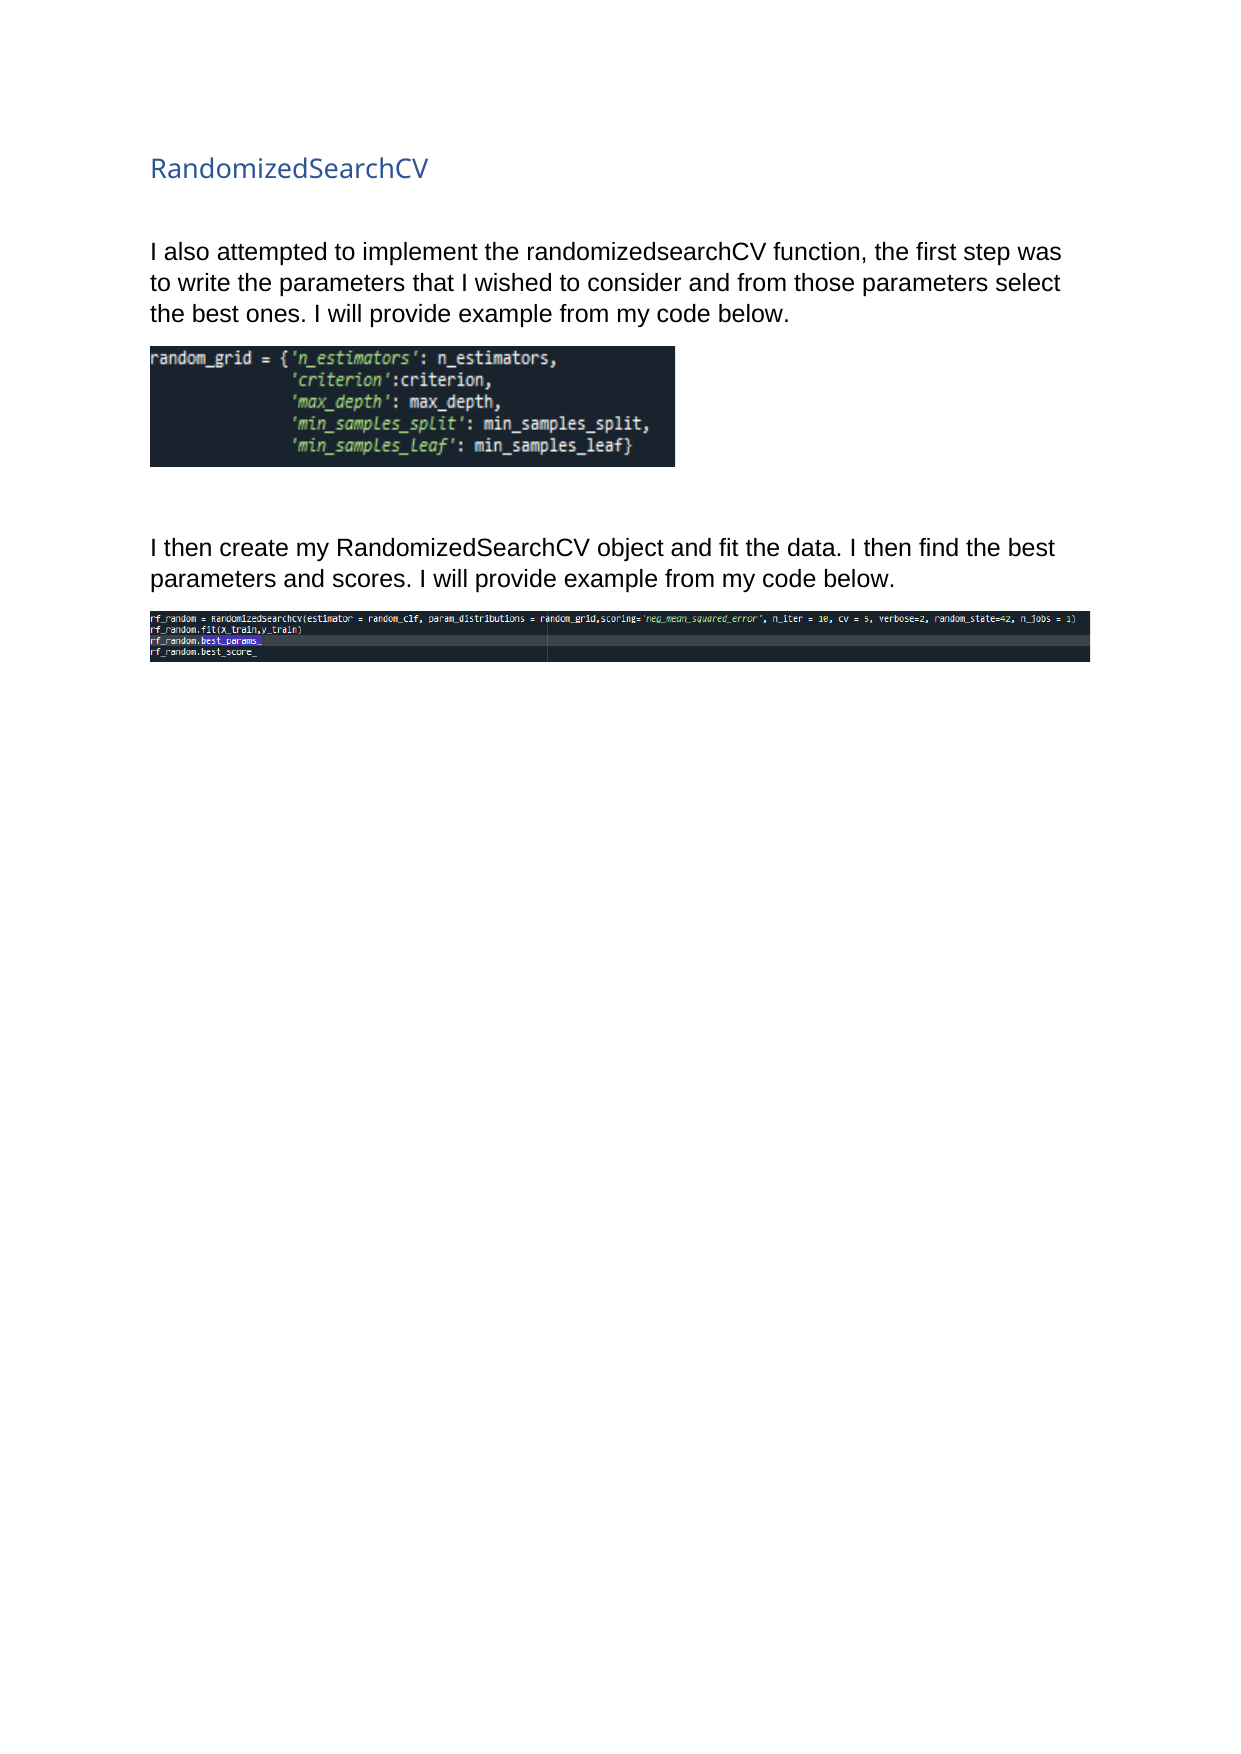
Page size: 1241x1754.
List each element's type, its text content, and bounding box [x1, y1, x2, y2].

text I also attempted to implement the randomizedsearchCV function, the first step was to write the parameters that I wished to consider and from those parameters select the best ones. I will provide example from my code below. [150, 237, 1090, 327]
picture [150, 346, 675, 467]
picture [150, 611, 1091, 662]
subtitle RandomizedSearchCV [150, 150, 1090, 187]
text I then create my RandomizedSearchCV object and fit the data. I then find the best parameters and scores. I will provide example from my code below. [150, 533, 1090, 593]
